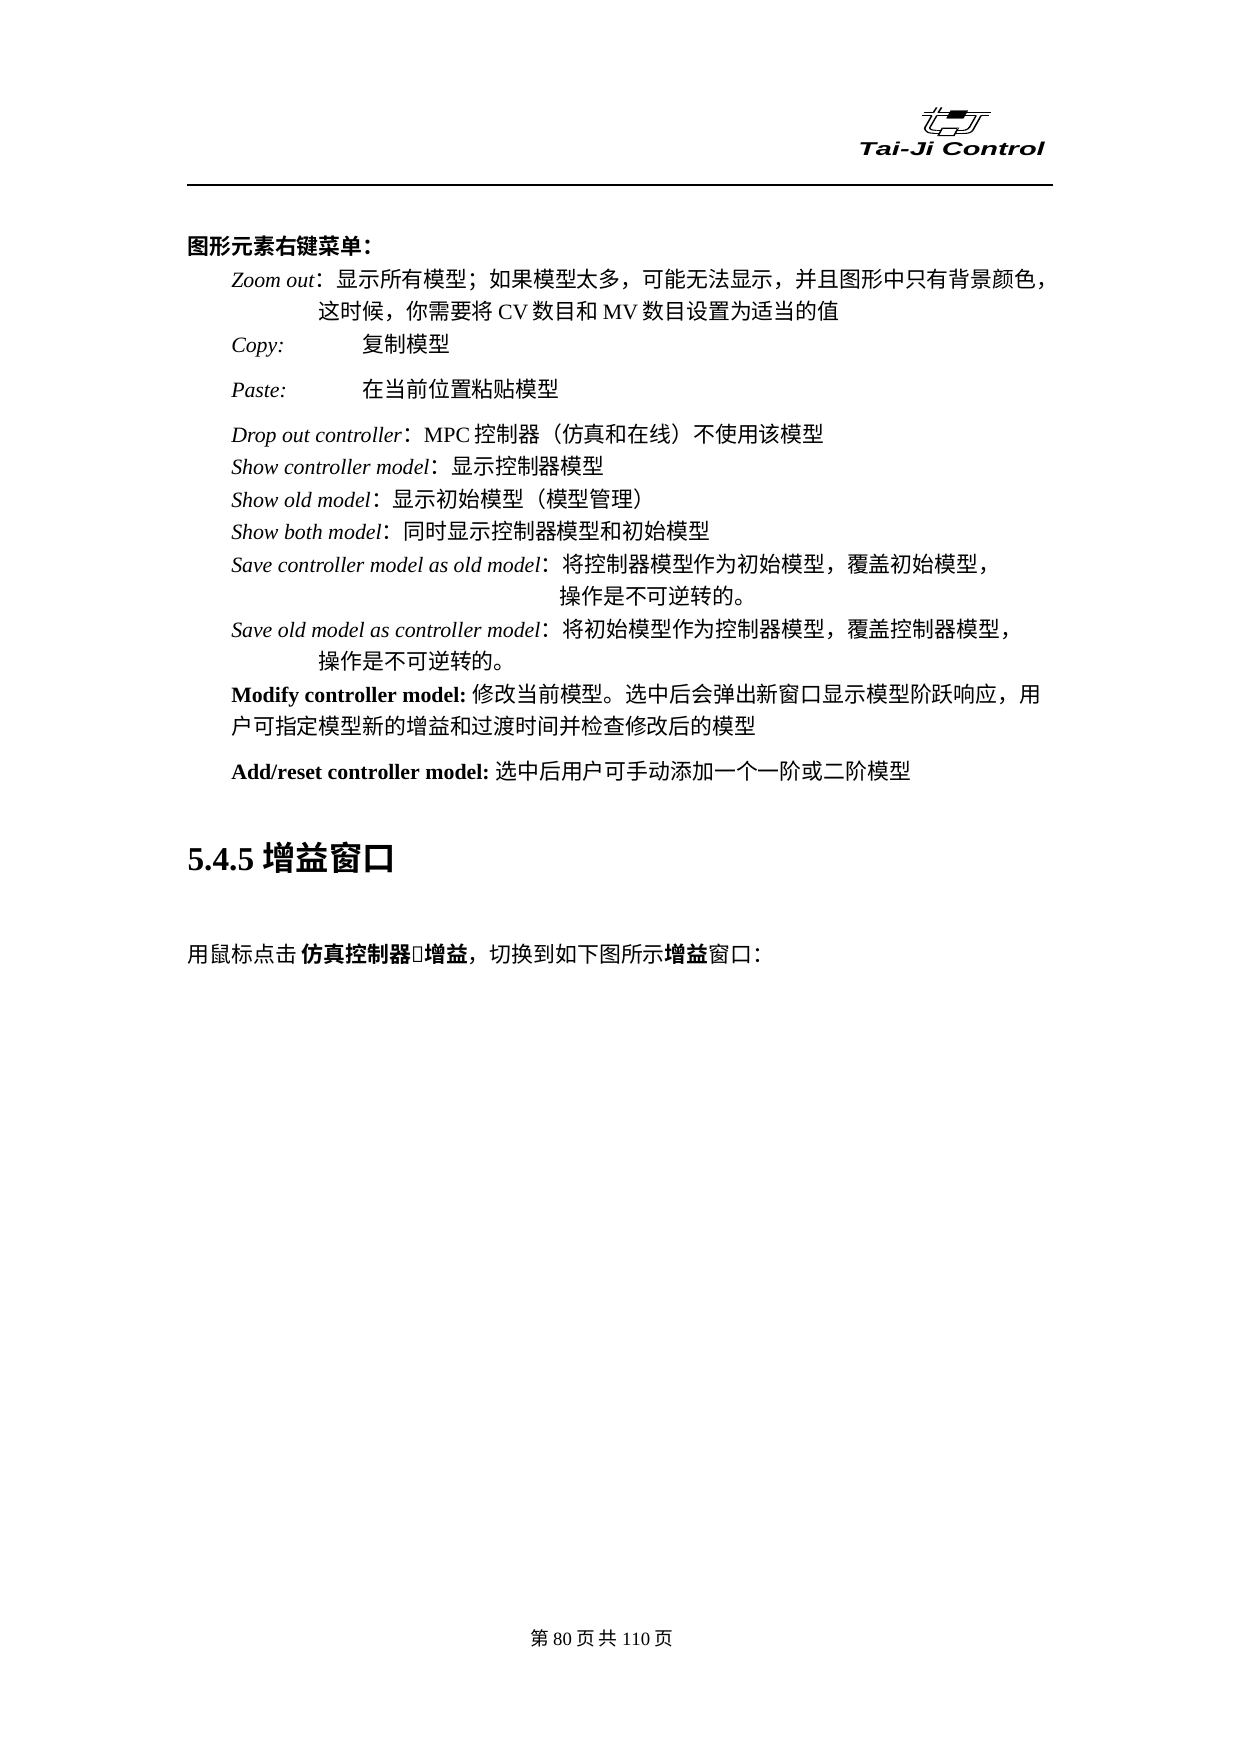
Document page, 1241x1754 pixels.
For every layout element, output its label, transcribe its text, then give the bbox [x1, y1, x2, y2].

text Zoom out：显示所有模型；如果模型太多，可能无法显示，并且图形中只有背景颜色， [187, 261, 1053, 294]
subtitle 5.4.5 增益窗口 [187, 824, 1053, 889]
text 操作是不可逆转的。 [187, 644, 1053, 676]
text Save controller model as old model：将控制器模型作为初始模型，覆盖初始模型， [187, 546, 1053, 579]
text Show controller model：显示控制器模型 [187, 449, 1053, 481]
text Drop out controller：MPC控制器（仿真和在线）不使用该模型 [187, 416, 1053, 449]
text 操作是不可逆转的。 [275, 579, 1053, 611]
text Add/reset controller model: 选中后用户可手动添加一个一阶或二阶模型 [231, 754, 1053, 786]
text Copy: 复制模型 [231, 326, 1053, 359]
text Save old model as controller model：将初始模型作为控制器模型，覆盖控制器模型， [187, 611, 1053, 644]
text 图形元素右键菜单： [187, 229, 1053, 261]
text Show both model：同时显示控制器模型和初始模型 [187, 514, 1053, 546]
text 用鼠标点击 仿真控制器增益，切换到如下图所示增益窗口： [187, 936, 1053, 969]
text Modify controller model: 修改当前模型。选中后会弹出新窗口显示模型阶跃响应，用户可指定模型新的增益和过渡时间并检查修改后的模型 [231, 676, 1053, 741]
text Paste: 在当前位置粘贴模型 [231, 371, 1053, 404]
text Show old model：显示初始模型（模型管理） [187, 481, 1053, 514]
text 这时候，你需要将CV数目和MV数目设置为适当的值 [275, 294, 1053, 326]
